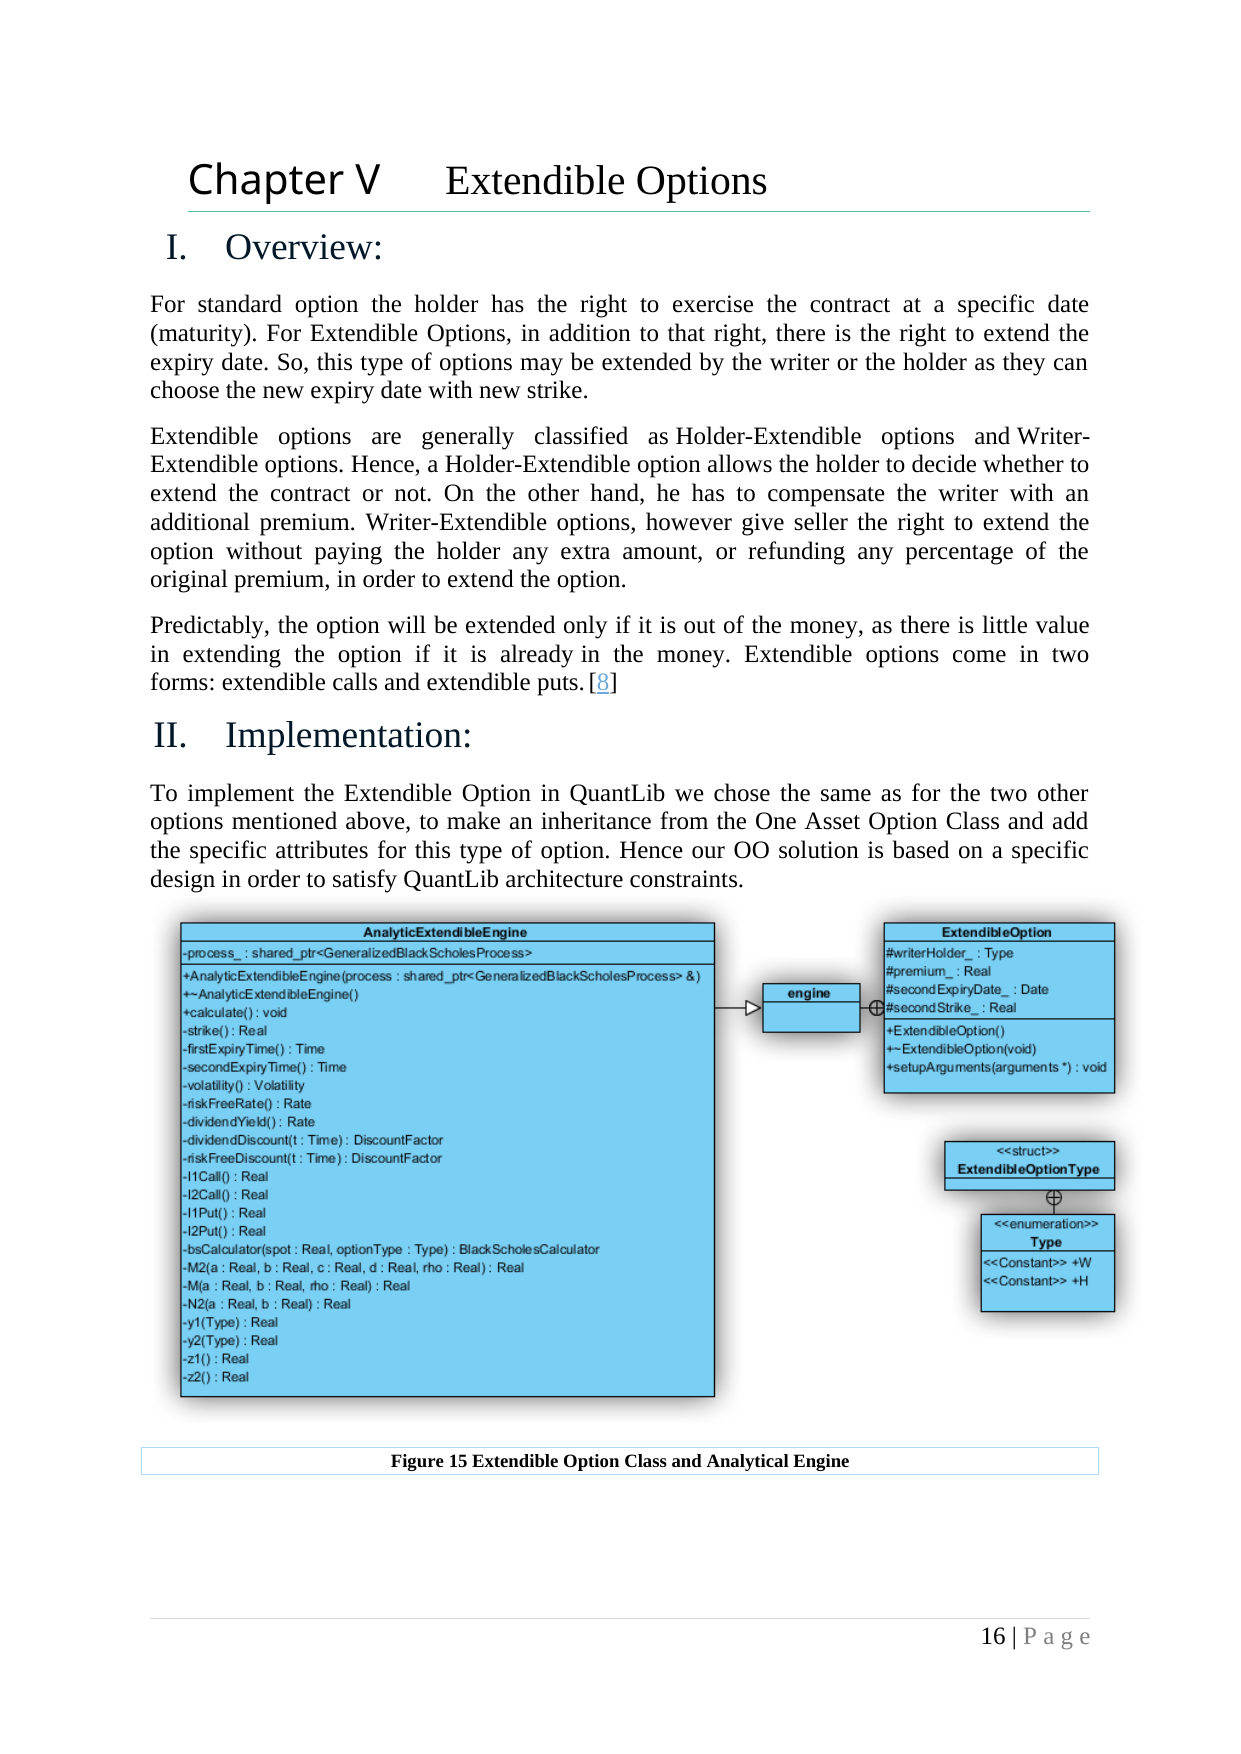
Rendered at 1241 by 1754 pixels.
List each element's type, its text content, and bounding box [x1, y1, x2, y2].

subtitle Extendible Options [187, 150, 1090, 212]
text Extendible options are generally classified as Holder-Extendible options and Writer-Extendible options. Hence, a Holder-Extendible option allows the holder to decide whether to extend the contract or not. On the other hand, he has to compensate the writer with an additional premium. Writer-Extendible options, however give seller the right to extend the option without paying the holder any extra amount, or refunding any percentage of the original premium, in order to extend the option. [150, 421, 1090, 593]
subtitle Implementation: [187, 713, 1090, 756]
text For standard option the holder has the right to exercise the contract at a specific date (maturity). For Extendible Options, in addition to that right, there is the right to extend the expiry date. So, this type of options may be extended by the writer or the holder as they can choose the new expiry date with new strike. [150, 289, 1090, 404]
picture [178, 920, 1119, 1401]
text Figure 15 Extendible Option Class and Analytical Engine [142, 1448, 1098, 1474]
text To implement the Extendible Option in QuantLib we chose the same as for the two other options mentioned above, to make an inheritance from the One Asset Option Class and add the specific attributes for this type of option. Hence our OO solution is based on a specific design in order to satisfy QuantLib architecture constraints. [150, 778, 1090, 893]
subtitle Overview: [187, 224, 1090, 268]
text Predictably, the option will be extended only if it is out of the money, as there is little value in extending the option if it is already in the money. Extendible options come in two forms: extendible calls and extendible puts. [8] [150, 610, 1090, 696]
